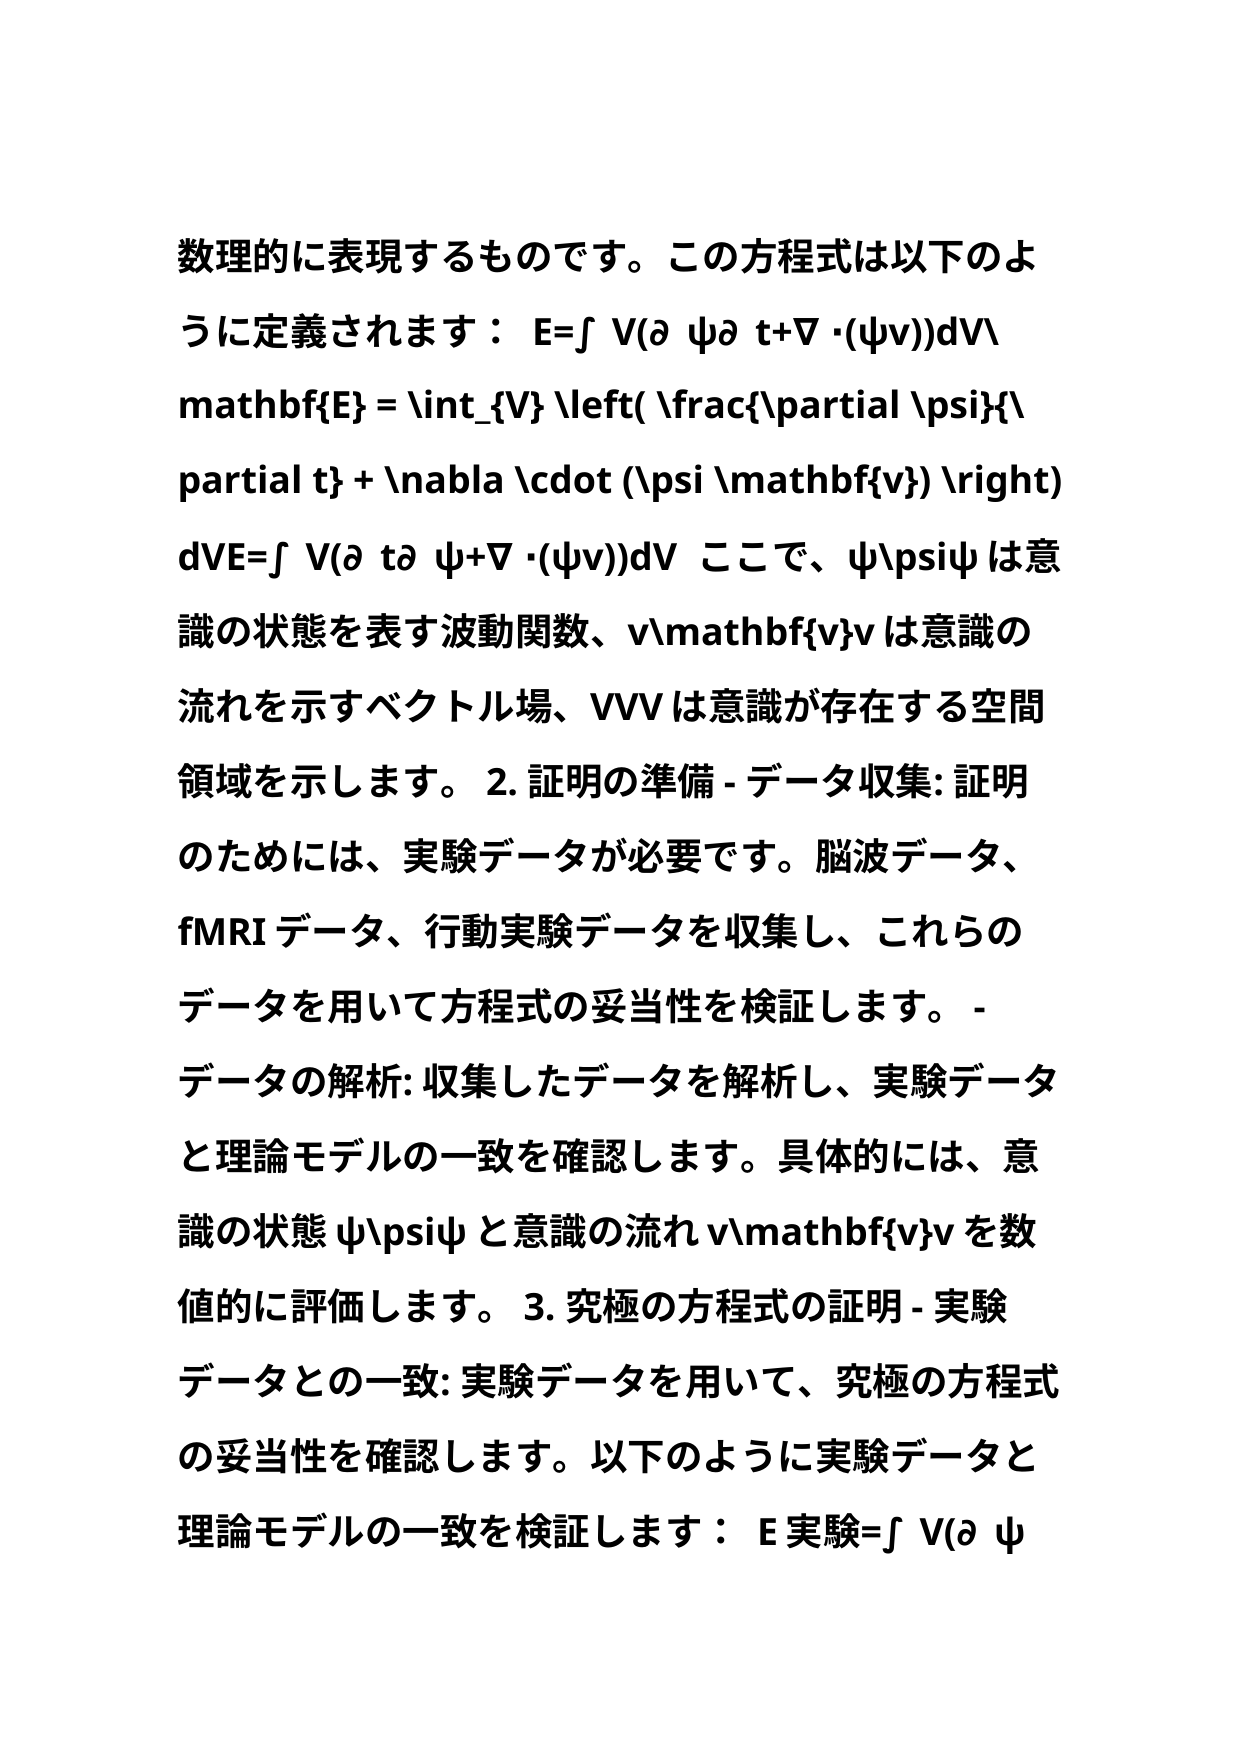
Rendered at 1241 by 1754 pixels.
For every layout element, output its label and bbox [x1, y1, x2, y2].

text [177, 217, 1063, 1567]
